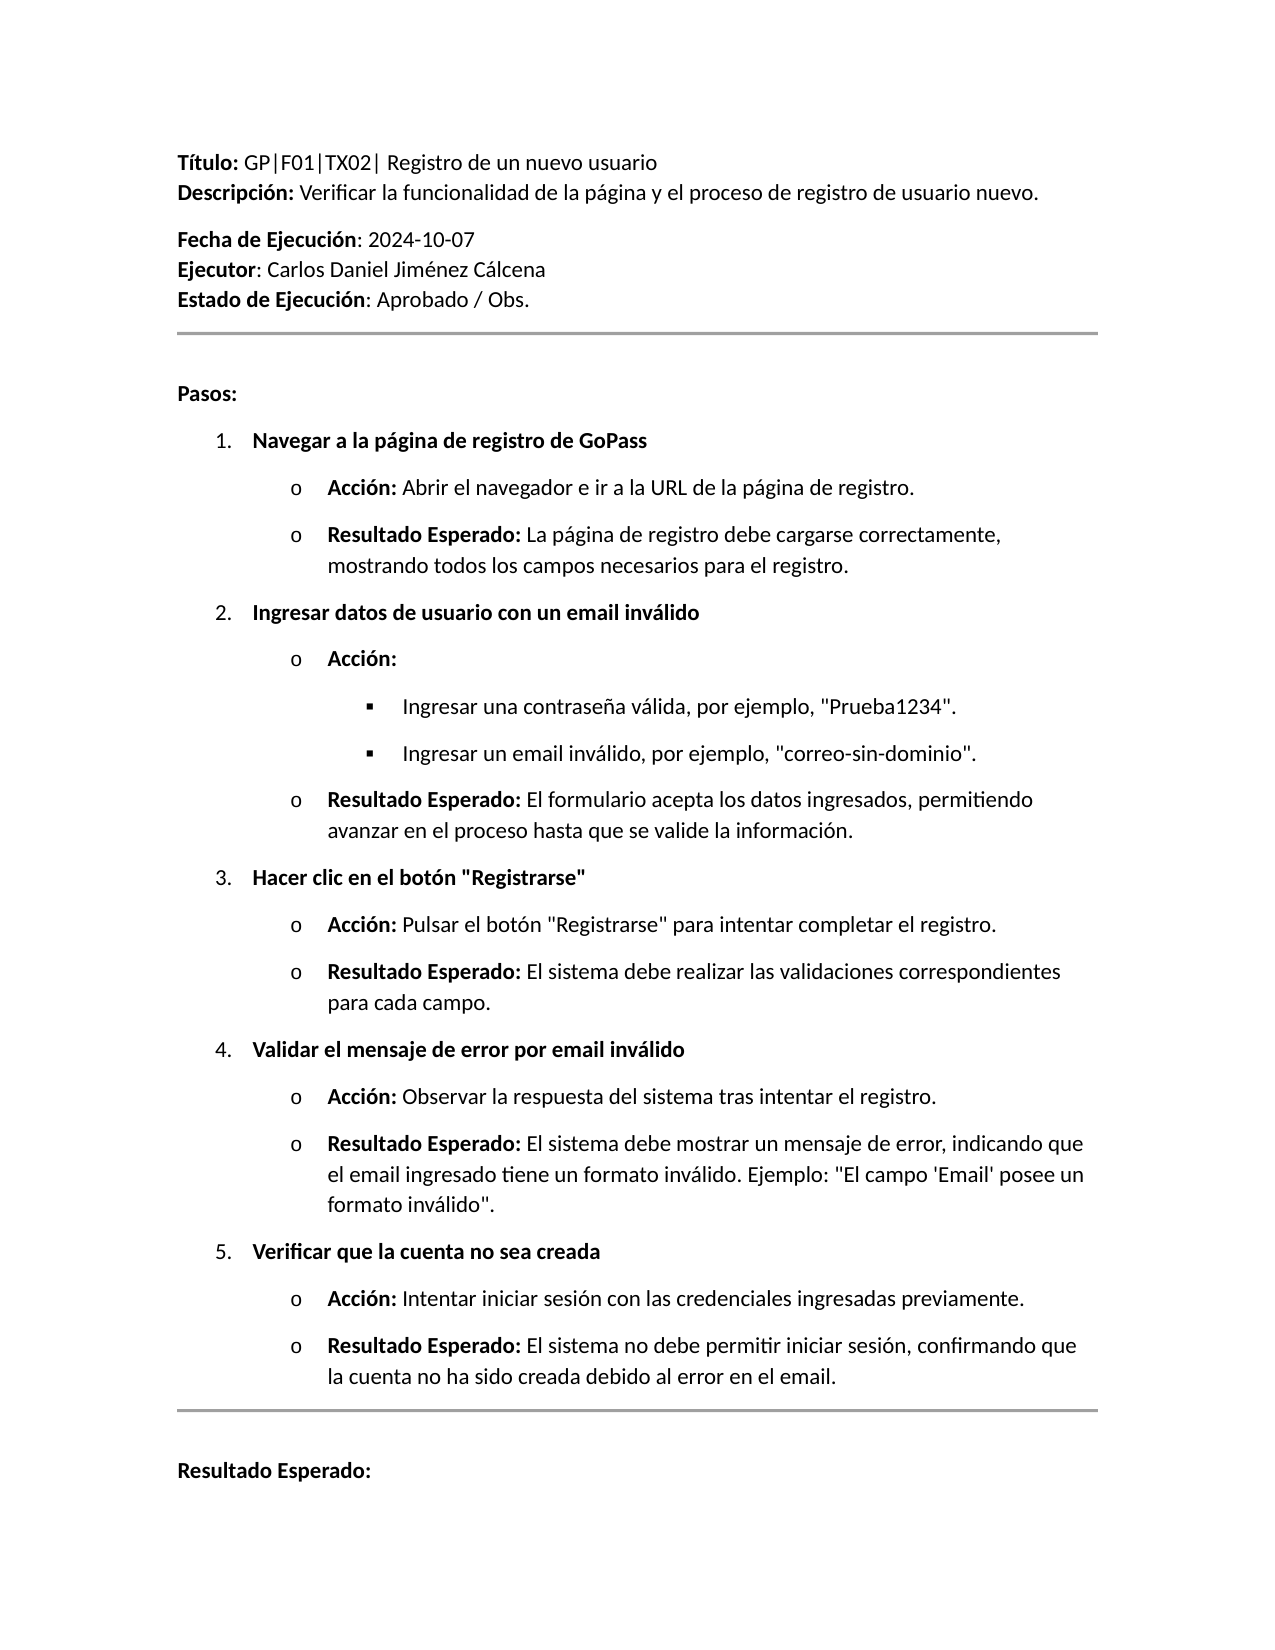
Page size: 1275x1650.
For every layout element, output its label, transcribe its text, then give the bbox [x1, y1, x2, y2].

text Título: GP|F01|TX02| Registro de un nuevo usuario Descripción: Verificar la funcionalidad de la página y el proceso de registro de usuario nuevo. [177, 148, 1098, 206]
list Resultado Esperado: El sistema no debe permitir iniciar sesión, confirmando que la cuenta no ha sido creada debido al error en el email. [290, 1331, 1098, 1390]
list Resultado Esperado: El sistema debe realizar las validaciones correspondientes para cada campo. [290, 957, 1098, 1016]
list Hacer clic en el botón "Registrarse" [215, 863, 1098, 891]
list Acción: Pulsar el botón "Registrarse" para intentar completar el registro. [290, 910, 1098, 939]
list Ingresar datos de usuario con un email inválido [215, 598, 1098, 626]
text Resultado Esperado: [177, 1456, 1098, 1484]
list Resultado Esperado: La página de registro debe cargarse correctamente, mostrando todos los campos necesarios para el registro. [290, 520, 1098, 579]
text Pasos: [177, 379, 1098, 407]
list Navegar a la página de registro de GoPass [215, 426, 1098, 454]
list Acción: Observar la respuesta del sistema tras intentar el registro. [290, 1082, 1098, 1111]
list Ingresar una contraseña válida, por ejemplo, "Prueba1234". [365, 692, 1098, 720]
list Acción: Intentar iniciar sesión con las credenciales ingresadas previamente. [290, 1284, 1098, 1313]
list Resultado Esperado: El formulario acepta los datos ingresados, permitiendo avanzar en el proceso hasta que se valide la información. [290, 786, 1098, 844]
list Acción: Abrir el navegador e ir a la URL de la página de registro. [290, 473, 1098, 501]
list Acción: [290, 644, 1098, 673]
list Ingresar un email inválido, por ejemplo, "correo-sin-dominio". [365, 739, 1098, 767]
list Resultado Esperado: El sistema debe mostrar un mensaje de error, indicando que el email ingresado tiene un formato inválido. Ejemplo: "El campo 'Email' posee un formato inválido". [290, 1129, 1098, 1218]
text Fecha de Ejecución: 2024-10-07 Ejecutor: Carlos Daniel Jiménez Cálcena Estado de Ejecución: Aprobado / Obs. [177, 225, 1098, 313]
list Validar el mensaje de error por email inválido [215, 1035, 1098, 1063]
list Verificar que la cuenta no sea creada [215, 1237, 1098, 1265]
